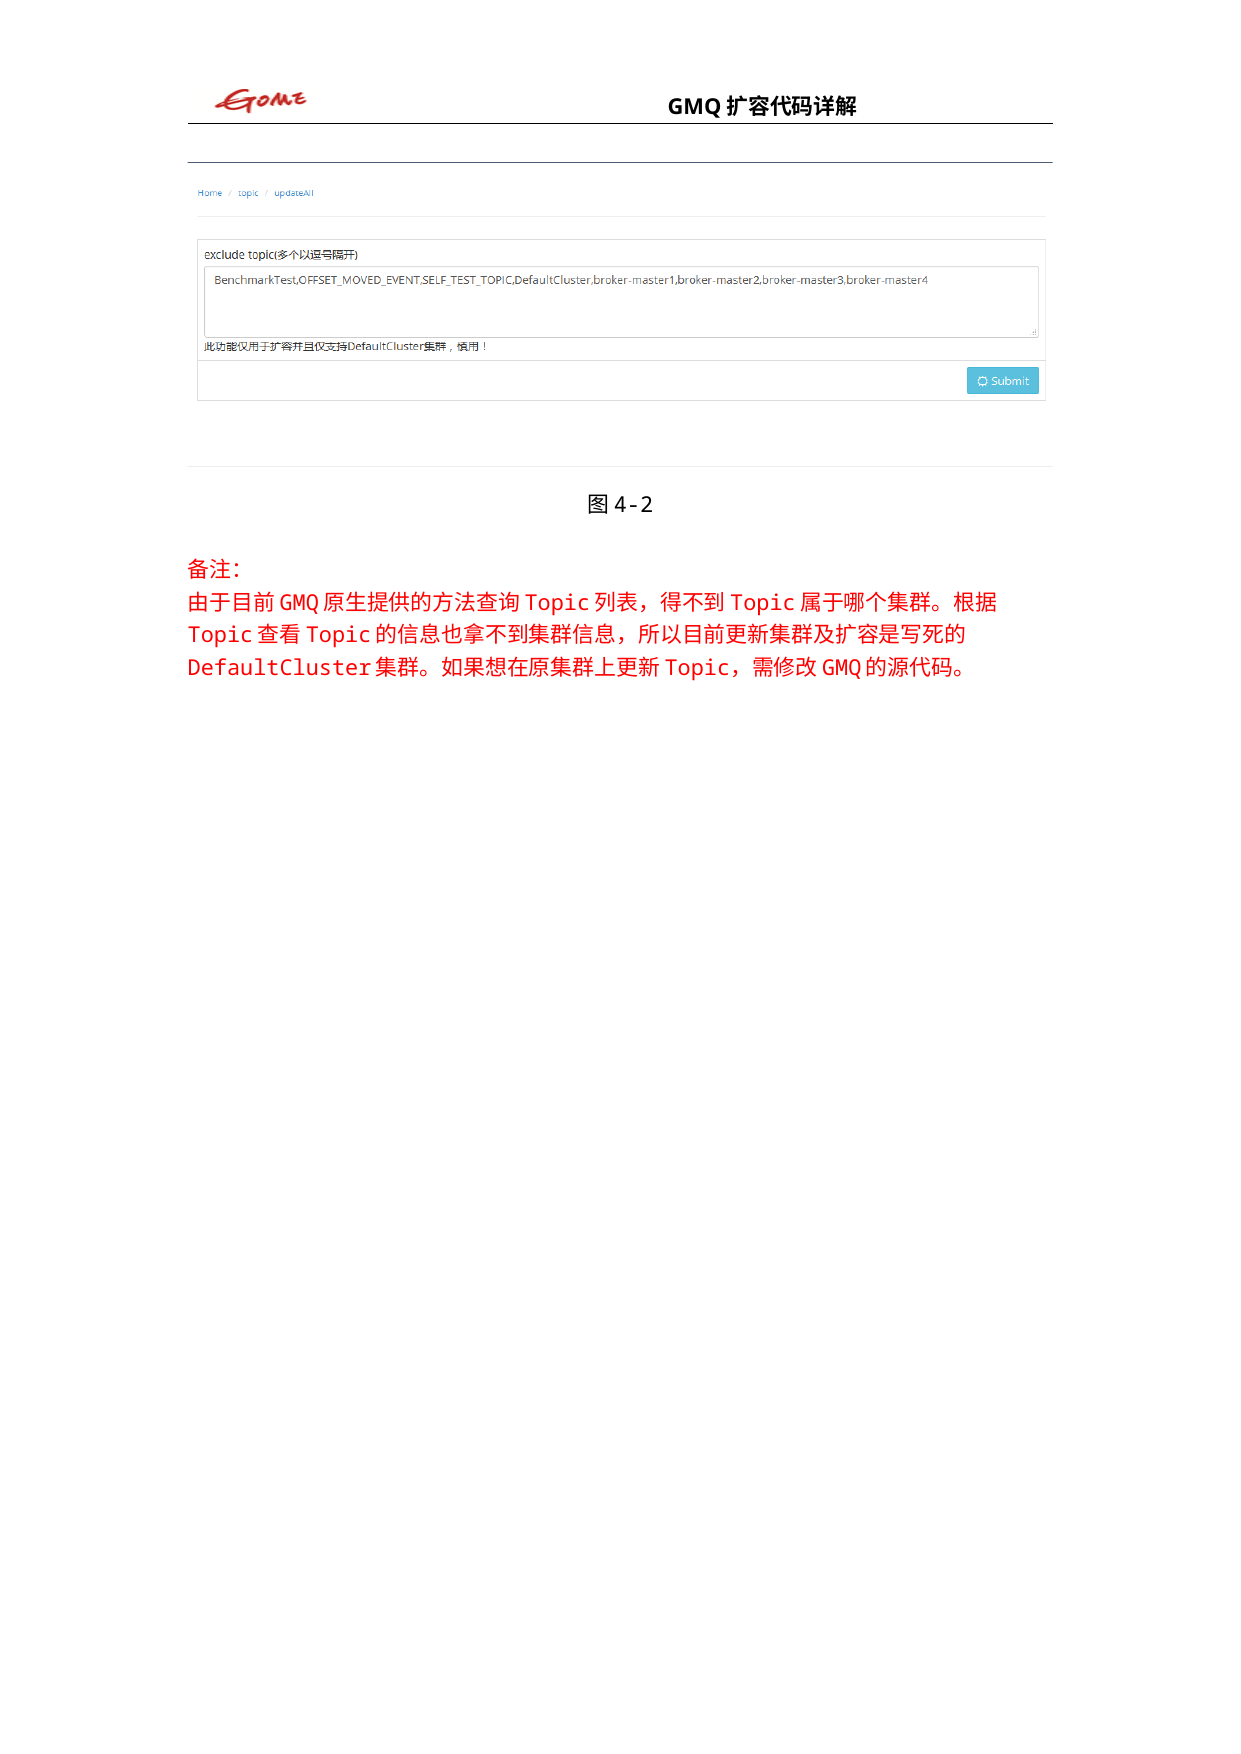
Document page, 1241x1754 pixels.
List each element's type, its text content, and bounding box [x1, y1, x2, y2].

picture [187, 89, 313, 114]
text 由于目前GMQ原生提供的方法查询Topic列表，得不到Topic属于哪个集群。根据Topic查看Topic的信息也拿不到集群信息，所以目前更新集群及扩容是写死的DefaultCluster集群。如果想在原集群上更新Topic，需修改GMQ的源代码。 [187, 584, 1053, 682]
picture [187, 162, 1053, 467]
text 图4-2 [187, 487, 1053, 519]
text 备注： [187, 552, 1053, 584]
